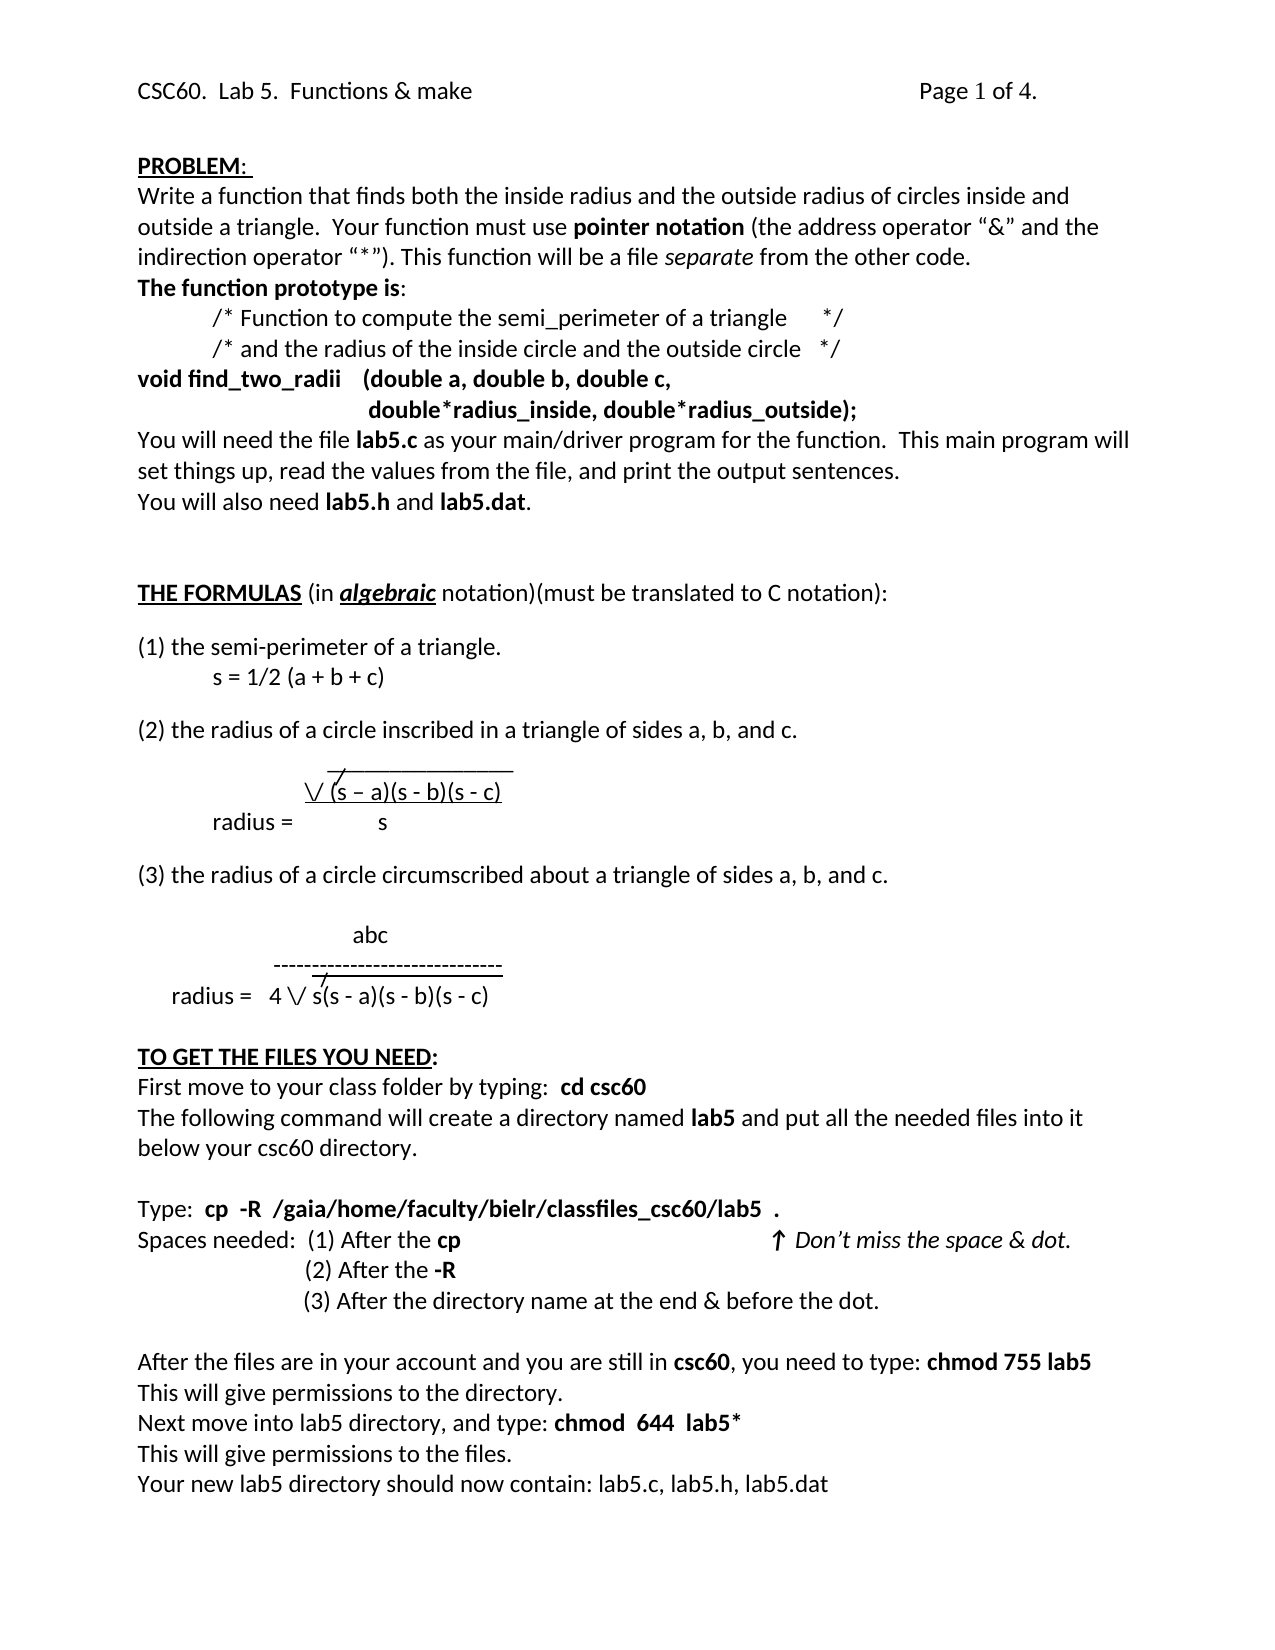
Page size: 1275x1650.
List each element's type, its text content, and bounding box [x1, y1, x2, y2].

text (2) the radius of a circle inscribed in a triangle of sides a, b, and c. [137, 692, 1138, 745]
text s = 1/2 (a + b + c) [137, 661, 1138, 692]
text PROBLEM: [137, 150, 1138, 181]
text (3) After the directory name at the end & before the dot. [137, 1285, 1138, 1316]
text ------------------------------ [137, 949, 1138, 980]
text abc [137, 919, 1138, 949]
text You will need the file lab5.c as your main/driver program for the function. This main program will set things up, read the values from the file, and print the output sentences. [137, 425, 1138, 486]
text /* and the radius of the inside circle and the outside circle */ [137, 333, 1138, 364]
text double*radius_inside, double*radius_outside); [137, 394, 1138, 425]
text First move to your class folder by typing: cd csc60 [137, 1072, 1138, 1102]
text _______________ [137, 745, 1138, 776]
text Your new lab5 directory should now contain: lab5.c, lab5.h, lab5.dat [137, 1468, 1138, 1499]
text TO GET THE FILES YOU NEED: [137, 1041, 1138, 1072]
text The following command will create a directory named lab5 and put all the needed files into it below your csc60 directory. [137, 1102, 1138, 1163]
text Spaces needed: (1) After the cp ↑ Don’t miss the space & dot. [137, 1224, 1138, 1255]
text After the files are in your account and you are still in csc60, you need to type: chmod 755 lab5 [137, 1346, 1138, 1377]
text THE FORMULAS (in algebraic notation)(must be translated to C notation): [137, 577, 1138, 608]
text Write a function that finds both the inside radius and the outside radius of circles inside and outside a triangle. Your function must use pointer notation (the address operator “&” and the indirection operator “*”). This function will be a file separate from the other code. [137, 181, 1138, 272]
text The function prototype is: [137, 272, 1138, 303]
text Type: cp -R /gaia/home/faculty/bielr/classfiles_csc60/lab5 . [137, 1194, 1138, 1224]
text /* Function to compute the semi_perimeter of a triangle */ [137, 303, 1138, 333]
text (2) After the -R [137, 1255, 1138, 1285]
text (3) the radius of a circle circumscribed about a triangle of sides a, b, and c. [137, 860, 1138, 890]
text Next move into lab5 directory, and type: chmod 644 lab5* [137, 1407, 1138, 1438]
text This will give permissions to the directory. [137, 1377, 1138, 1407]
text radius = 4 \/ s(s - a)(s - b)(s - c) [137, 980, 1138, 1011]
text radius = s [137, 806, 1138, 837]
text (1) the semi-perimeter of a triangle. [137, 631, 1138, 661]
text You will also need lab5.h and lab5.dat. [137, 486, 1138, 516]
text \/ (s – a)(s - b)(s - c) [137, 776, 1138, 806]
text void find_two_radii (double a, double b, double c, [137, 364, 1138, 394]
text This will give permissions to the files. [137, 1438, 1138, 1468]
